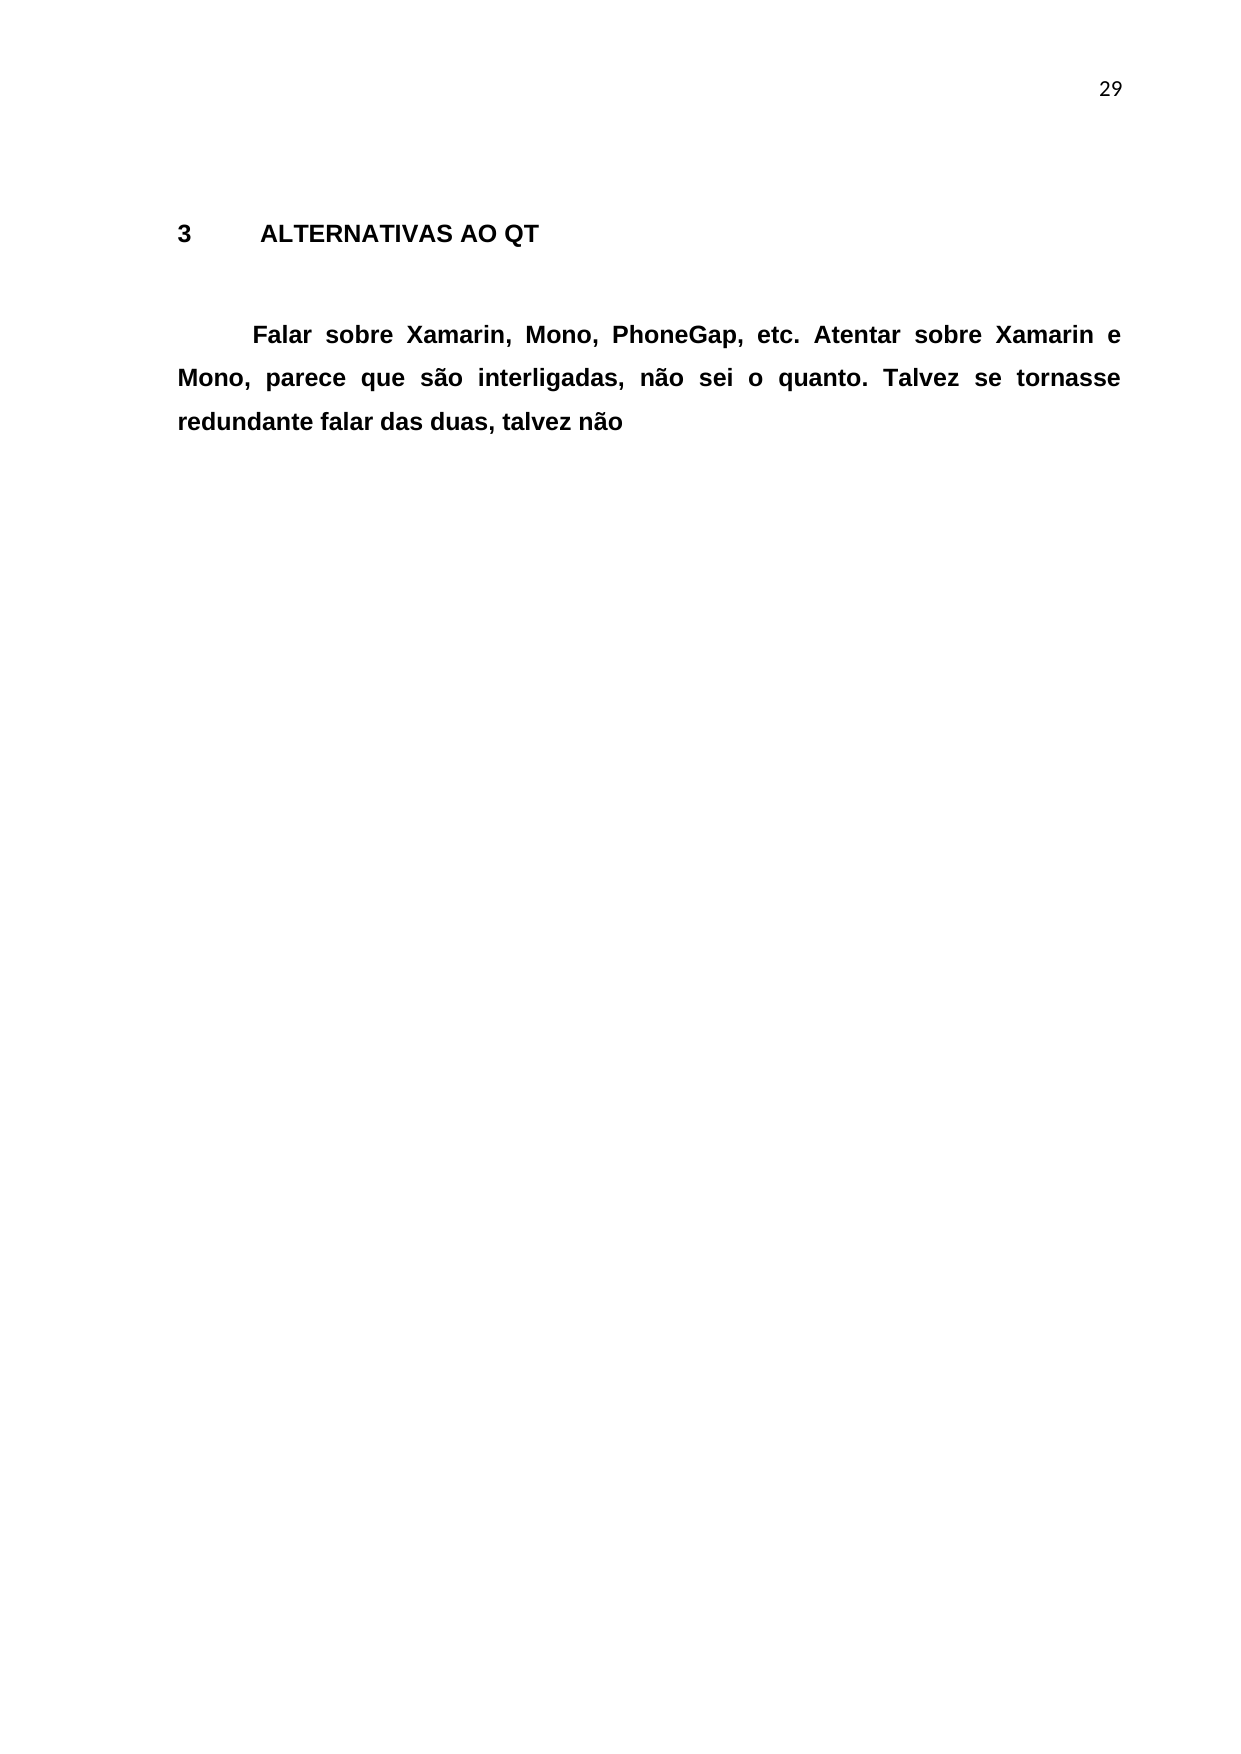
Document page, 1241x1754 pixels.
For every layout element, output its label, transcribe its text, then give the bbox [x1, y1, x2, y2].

text ALTERNATIVAS AO QT [177, 219, 1122, 248]
text Falar sobre Xamarin, Mono, PhoneGap, etc. Atentar sobre Xamarin e Mono, parece que são interligadas, não sei o quanto. Talvez se tornasse redundante falar das duas, talvez não [177, 320, 1122, 435]
